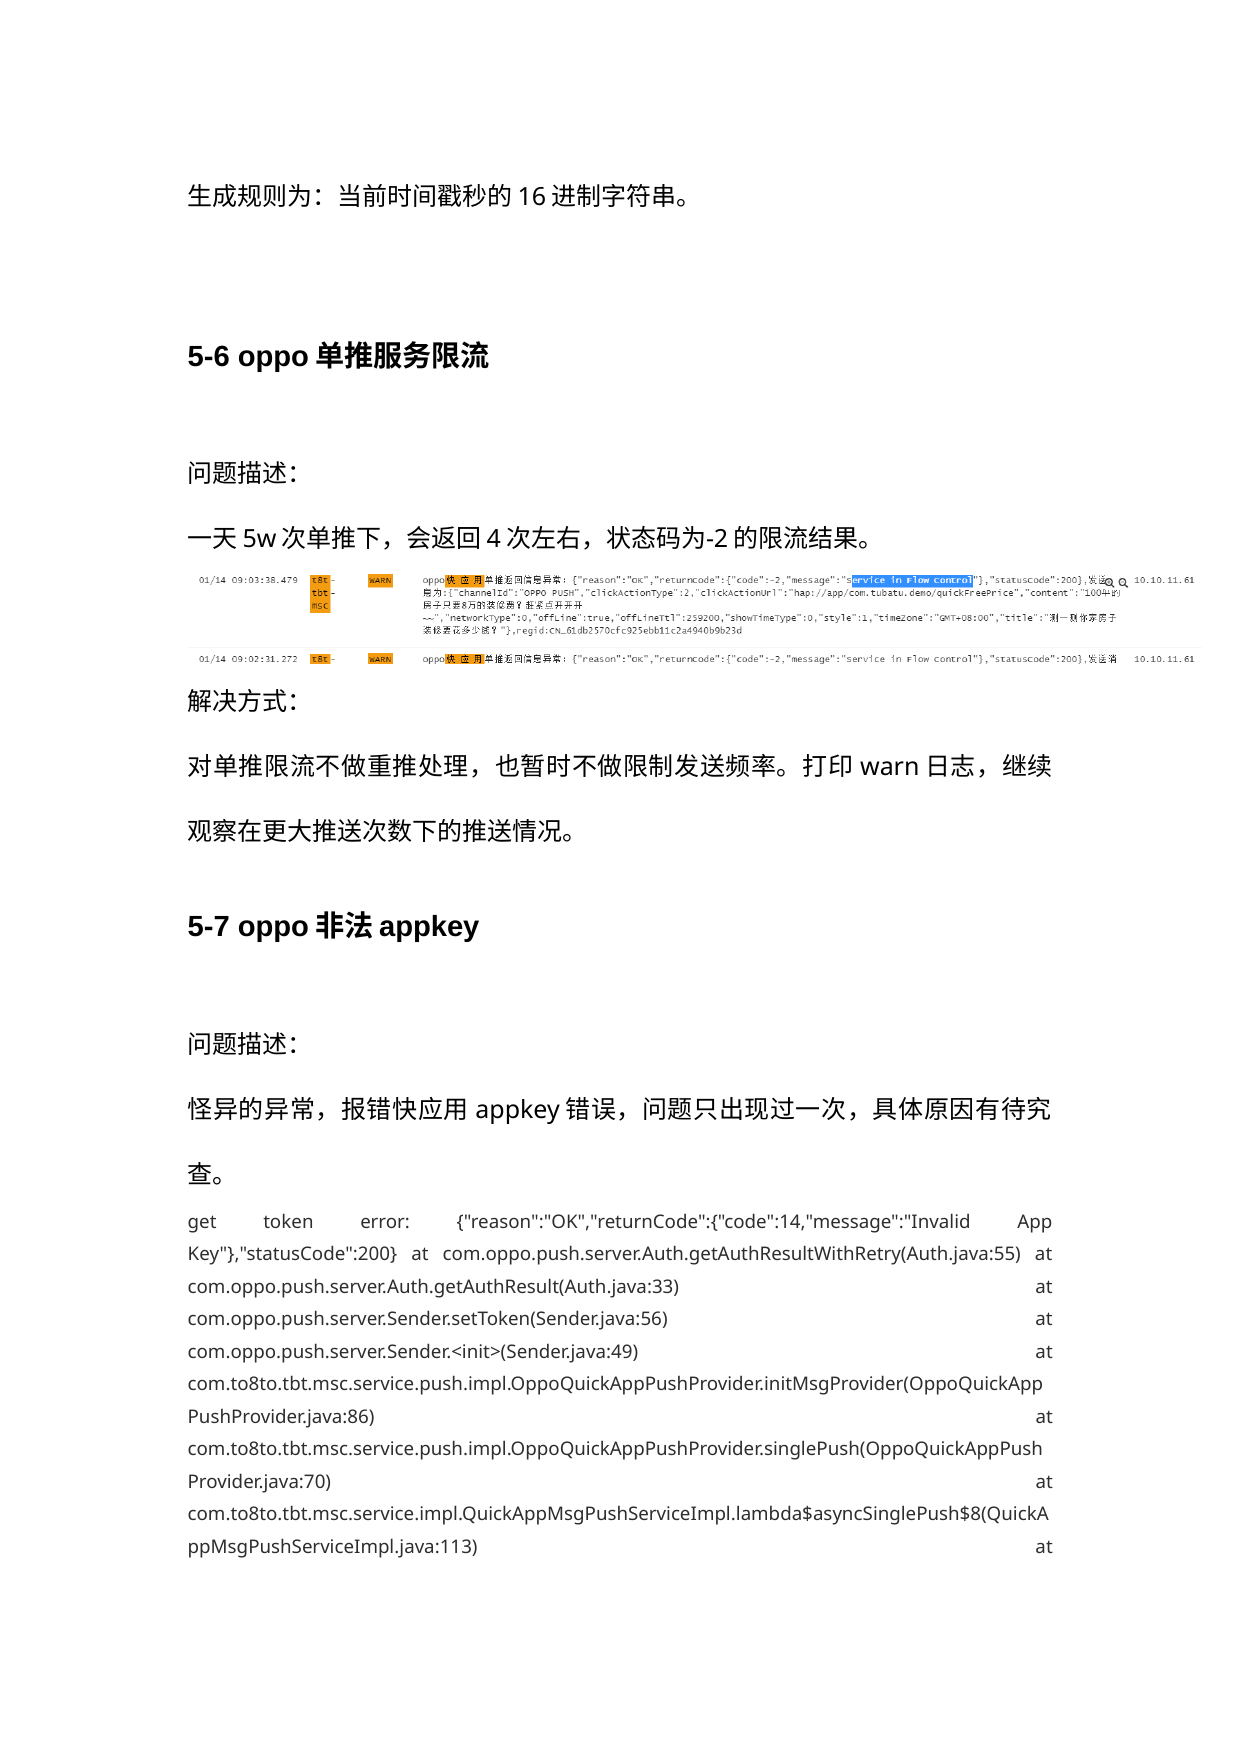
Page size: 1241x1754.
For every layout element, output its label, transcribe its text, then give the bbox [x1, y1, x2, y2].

text 解决方式： [187, 667, 1053, 732]
subtitle 5-7 oppo非法appkey [187, 891, 1053, 956]
text 怪异的异常，报错快应用appkey错误，问题只出现过一次，具体原因有待究查。 [187, 1075, 1053, 1205]
text 对单推限流不做重推处理，也暂时不做限制发送频率。打印warn日志，继续观察在更大推送次数下的推送情况。 [187, 732, 1053, 862]
list 生成规则为：当前时间戳秒的16进制字符串。 [187, 162, 1053, 227]
picture [187, 569, 1202, 664]
text 问题描述： [187, 1010, 1053, 1075]
text 一天5w次单推下，会返回4次左右，状态码为-2的限流结果。 [187, 504, 1053, 569]
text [187, 1205, 1053, 1562]
subtitle 5-6 oppo单推服务限流 [187, 321, 1053, 386]
text 问题描述： [187, 439, 1053, 504]
